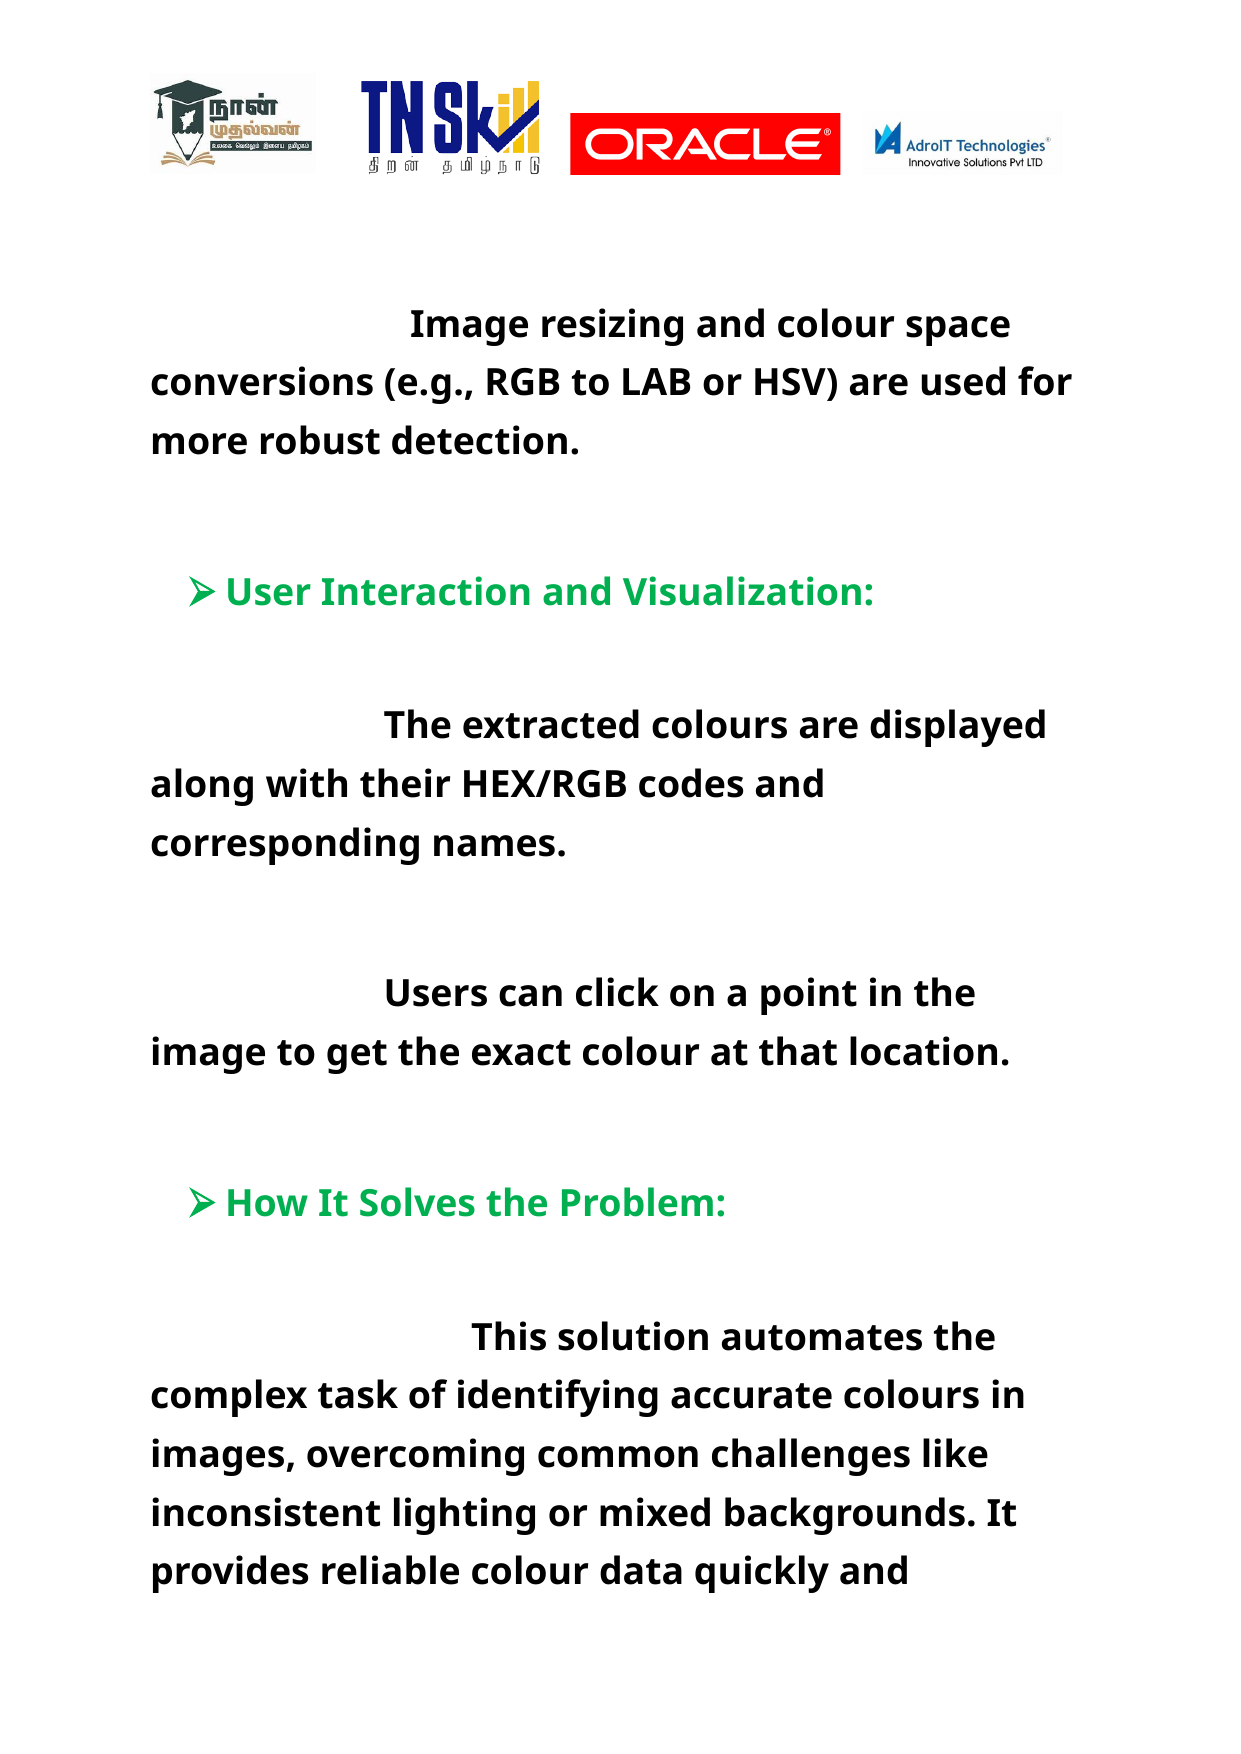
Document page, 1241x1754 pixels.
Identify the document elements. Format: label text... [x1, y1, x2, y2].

picture [570, 113, 841, 175]
list How It Solves the Problem: [187, 1176, 1090, 1227]
picture [863, 111, 1062, 175]
list User Interaction and Visualization: [187, 565, 1090, 616]
text The extracted colours are displayed along with their HEX/RGB codes and corresponding names. [150, 699, 1090, 867]
text Image resizing and colour space conversions (e.g., RGB to LAB or HSV) are used for more robust detection. [150, 297, 1090, 465]
text Users can click on a point in the image to get the exact colour at that location. [150, 967, 1090, 1076]
picture [150, 73, 317, 175]
picture [361, 81, 548, 175]
